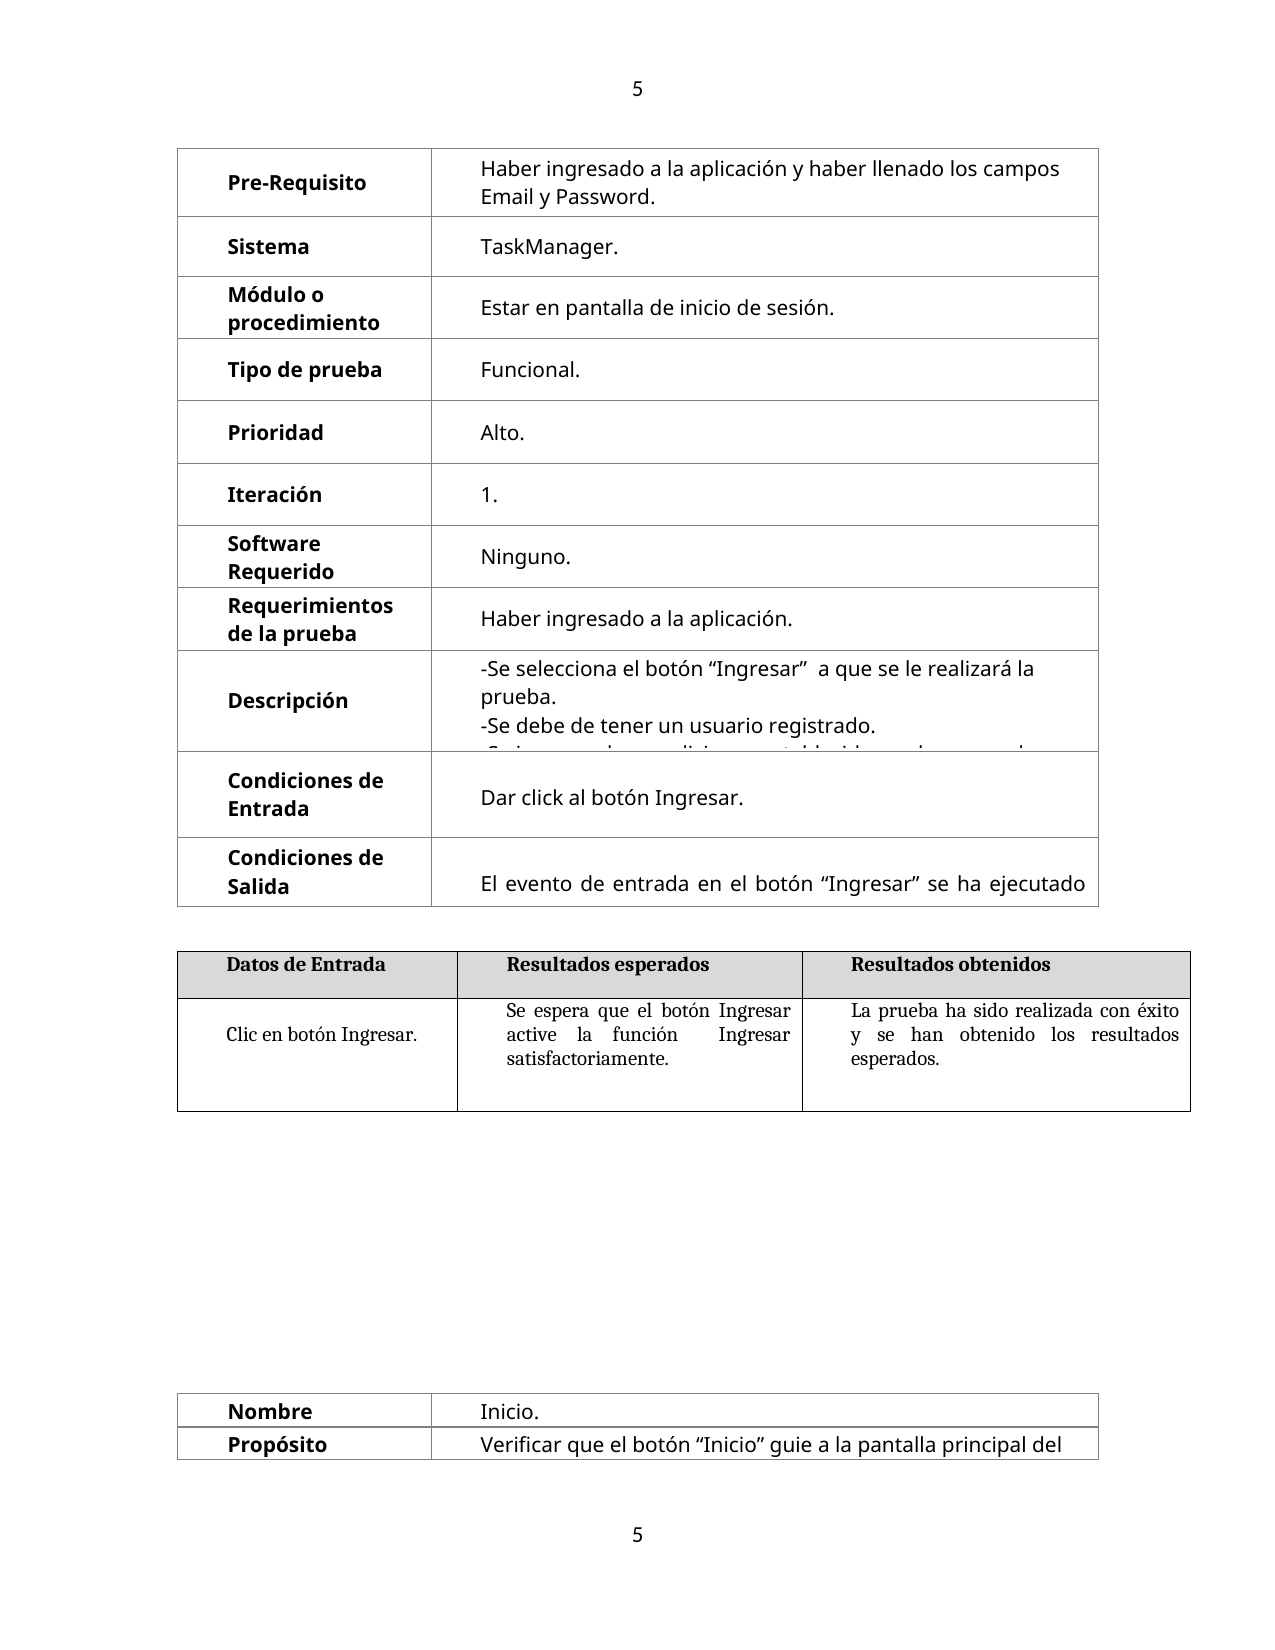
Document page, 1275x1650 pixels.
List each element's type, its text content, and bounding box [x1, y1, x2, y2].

table_cell Alto. [432, 401, 1098, 462]
table_cell Haber ingresado a la aplicación y haber llenado los campos Email y Password. [432, 149, 1098, 216]
table_cell Software Requerido [178, 526, 431, 587]
table_cell Condiciones de Entrada [178, 752, 431, 837]
table_cell Iteración [178, 464, 431, 524]
table_cell Verificar que el botón “Inicio” guie a la pantalla principal del usuario. [432, 1428, 1098, 1459]
table_cell Dar click al botón Ingresar. [432, 752, 1098, 837]
table_cell Prioridad [178, 401, 431, 462]
table_cell Se espera que el botón Ingresar active la función Ingresar satisfactoriamente. [458, 999, 802, 1111]
table_cell Clic en botón Ingresar. [178, 999, 457, 1111]
table_cell Condiciones de Salida [178, 838, 431, 906]
table_cell Tipo de prueba [178, 339, 431, 400]
table_cell 1. [432, 464, 1098, 524]
table_cell La prueba ha sido realizada con éxito y se han obtenido los resultados esperados. [803, 999, 1190, 1111]
table_cell Estar en pantalla de inicio de sesión. [432, 277, 1098, 338]
table_header Datos de Entrada [178, 952, 457, 998]
table_cell Haber ingresado a la aplicación. [432, 588, 1098, 650]
table_cell Pre-Requisito [178, 149, 431, 216]
table_cell Sistema [178, 217, 431, 276]
table_cell Requerimientos de la prueba [178, 588, 431, 650]
table_cell Descripción [178, 651, 431, 751]
table_header Resultados obtenidos [803, 952, 1190, 998]
table_cell El evento de entrada en el botón “Ingresar” se ha ejecutado correctamente. [432, 838, 1098, 906]
table_cell Funcional. [432, 339, 1098, 400]
table_cell Propósito [178, 1428, 431, 1459]
table_cell Ninguno. [432, 526, 1098, 587]
table_header Inicio. [432, 1394, 1098, 1426]
table_header Resultados esperados [458, 952, 802, 998]
table_cell Módulo o procedimiento [178, 277, 431, 338]
table_header Nombre [178, 1394, 431, 1426]
table_cell TaskManager. [432, 217, 1098, 276]
table_cell -Se selecciona el botón “Ingresar” a que se le realizará la prueba. -Se debe de tener un usuario registrado. -Se ingresan las condiciones establecidos en los casos de prueba. -Se verifica y documenta el resultado. [432, 651, 1098, 751]
